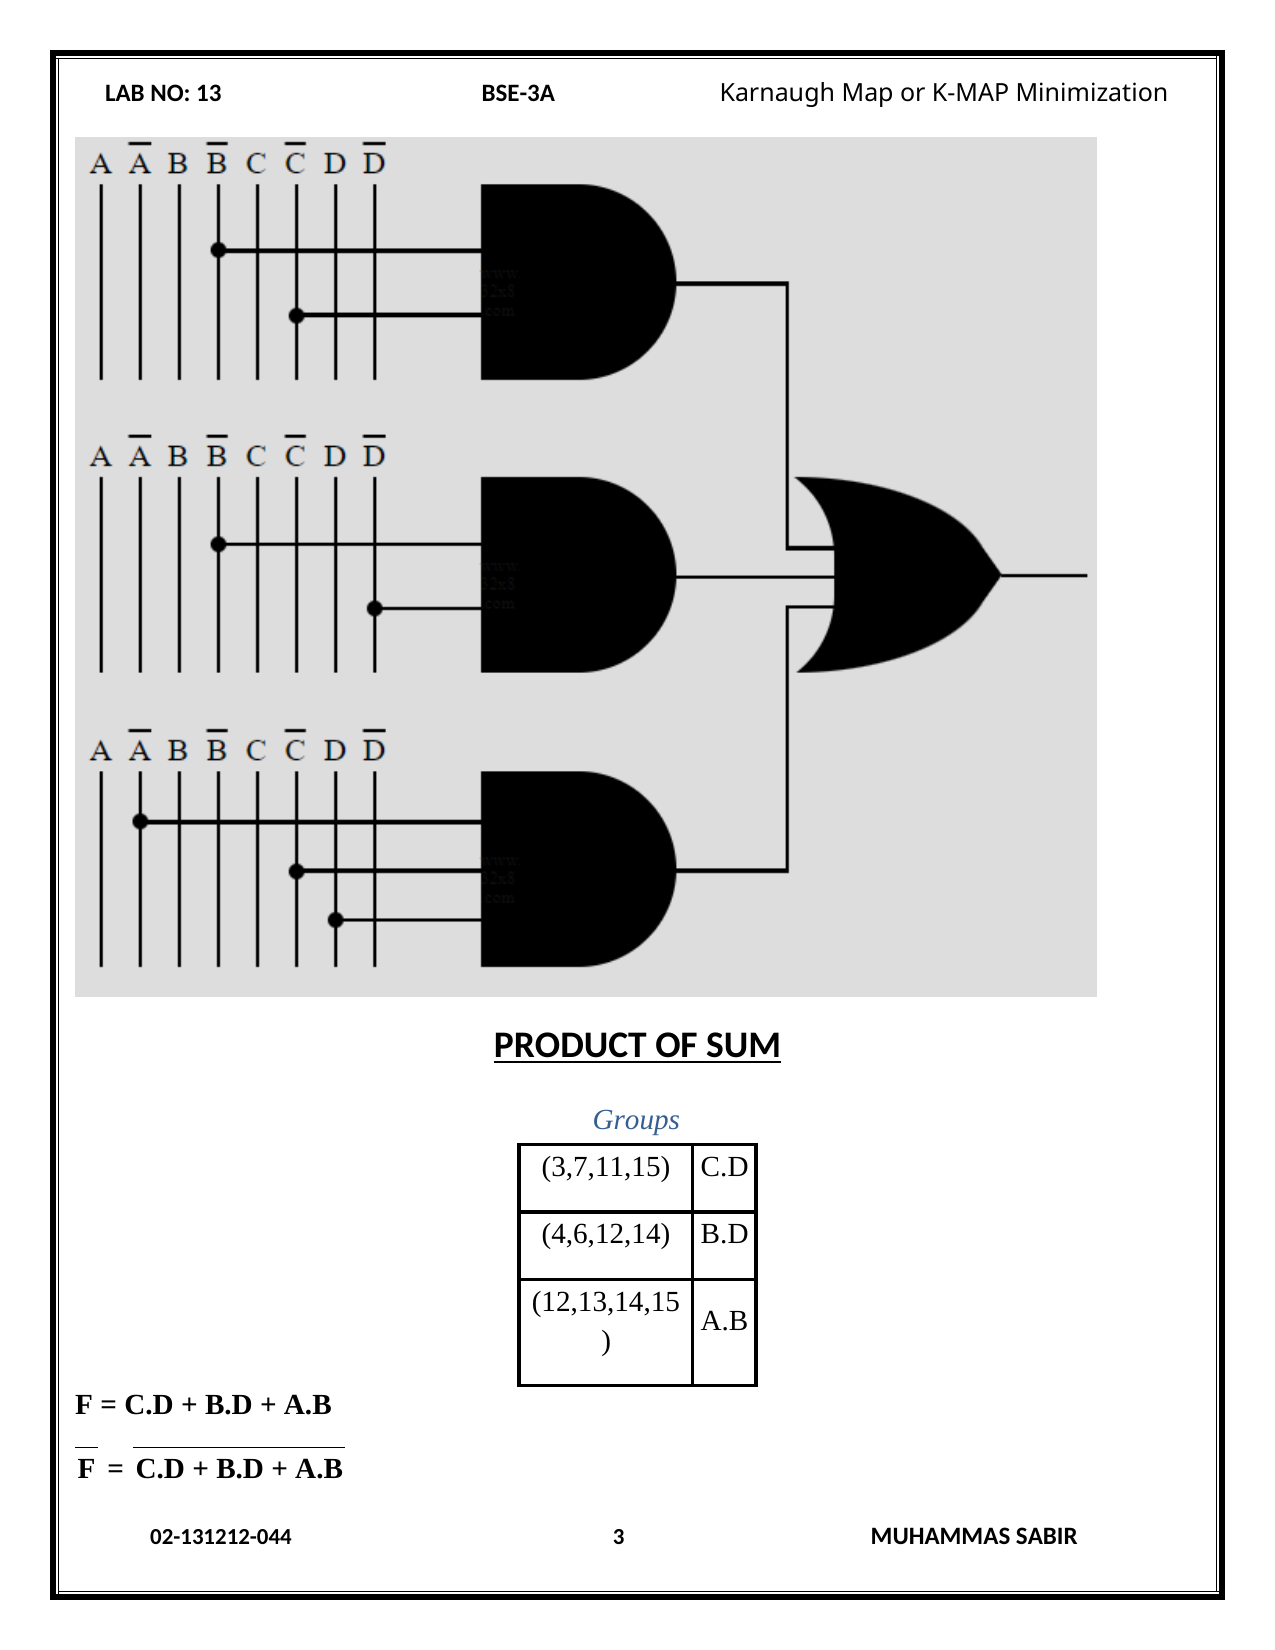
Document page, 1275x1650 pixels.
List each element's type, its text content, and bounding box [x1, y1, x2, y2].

table_cell (12,13,14,15) [521, 1281, 691, 1384]
table_cell A.B [694, 1281, 754, 1384]
table_header Groups [519, 1095, 756, 1143]
table_header = [98, 1447, 133, 1488]
table_cell (3,7,11,15) [521, 1146, 691, 1210]
table_header C.D + B.D + A.B [133, 1448, 345, 1488]
picture [75, 137, 1097, 997]
text F = C.D + B.D + A.B [75, 1387, 1200, 1421]
table_cell (4,6,12,14) [521, 1214, 691, 1278]
table_header F [75, 1448, 98, 1488]
table_cell B.D [694, 1214, 754, 1278]
table_cell C.D [694, 1146, 754, 1210]
text PRODUCT OF SUM [75, 1021, 1200, 1067]
